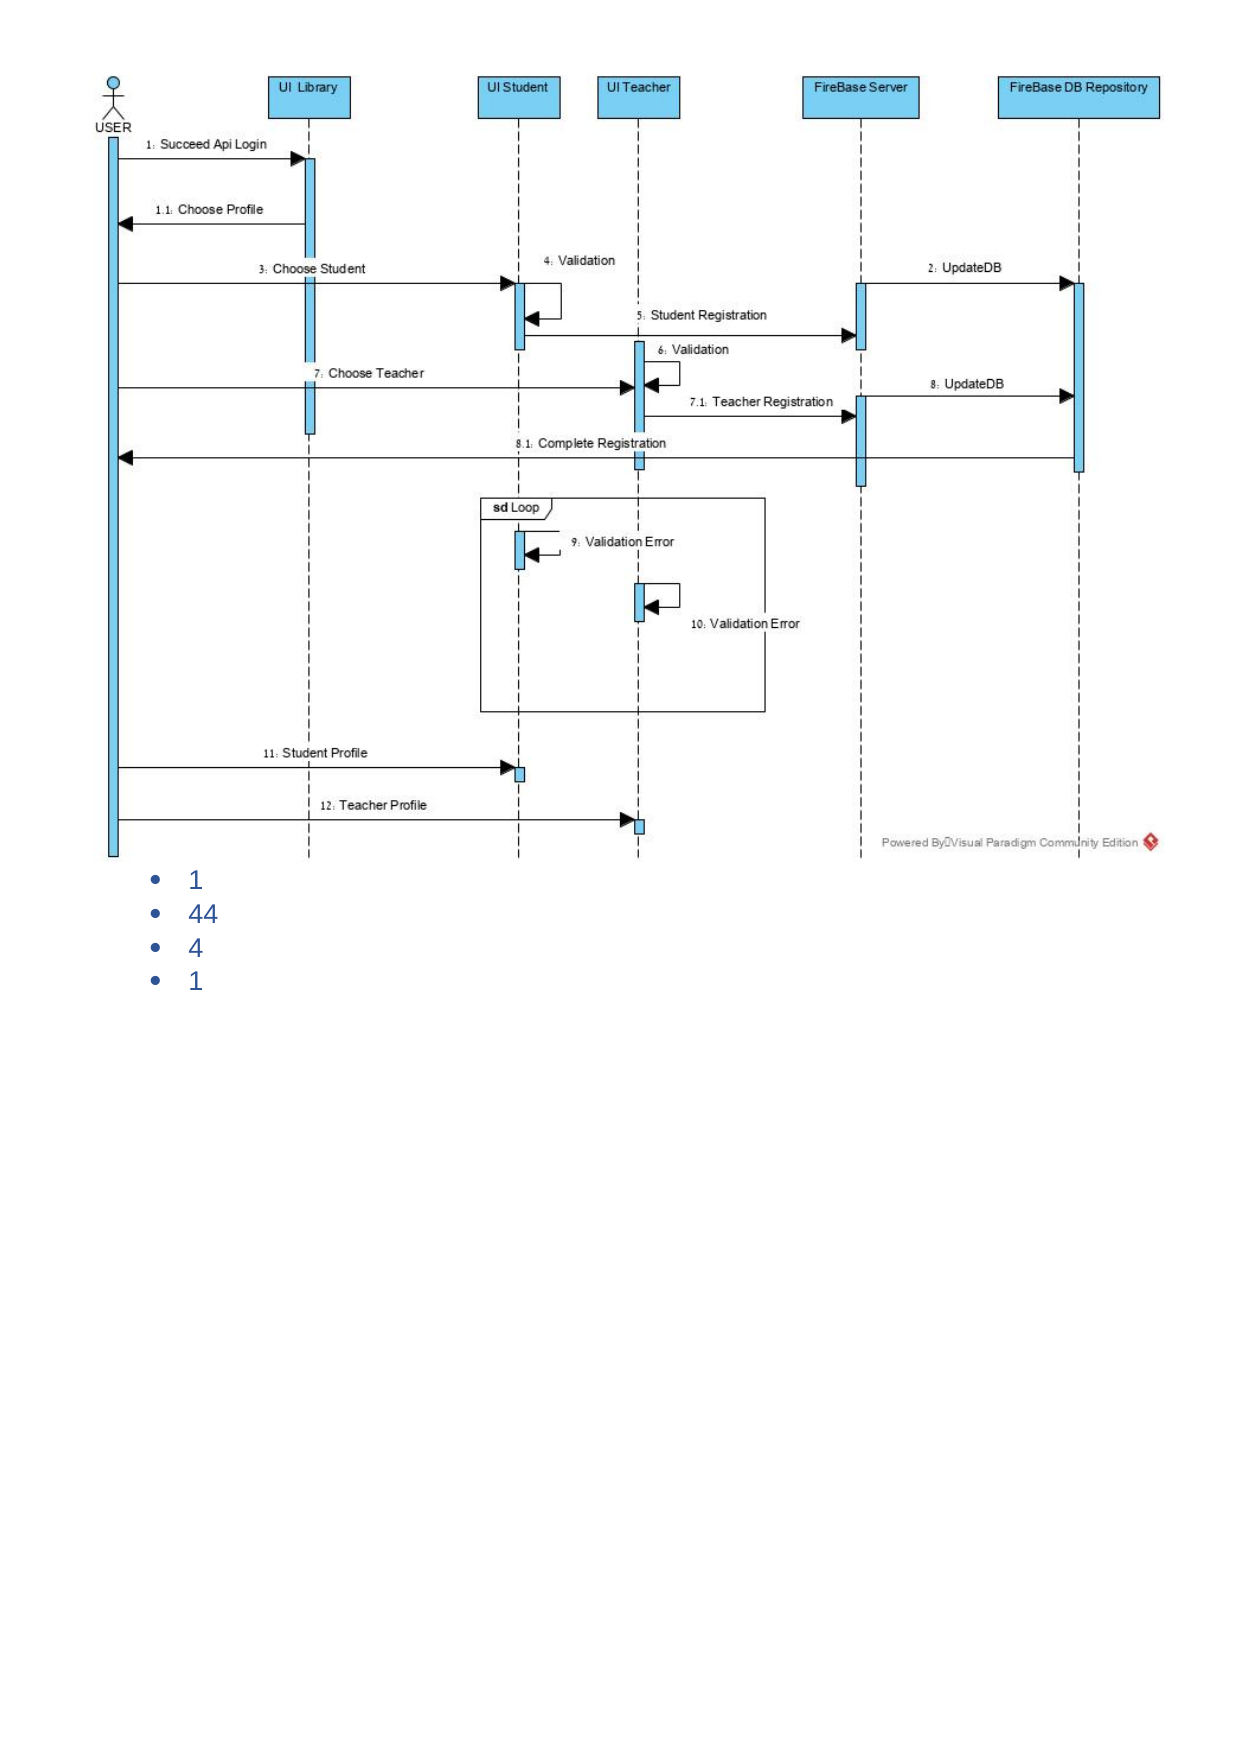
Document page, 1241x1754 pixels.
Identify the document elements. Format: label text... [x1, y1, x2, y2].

list 1 [151, 965, 1089, 997]
list 4 [151, 932, 1089, 963]
list 1 [151, 864, 1089, 895]
picture [75, 75, 1165, 862]
list 44 [151, 898, 1089, 929]
